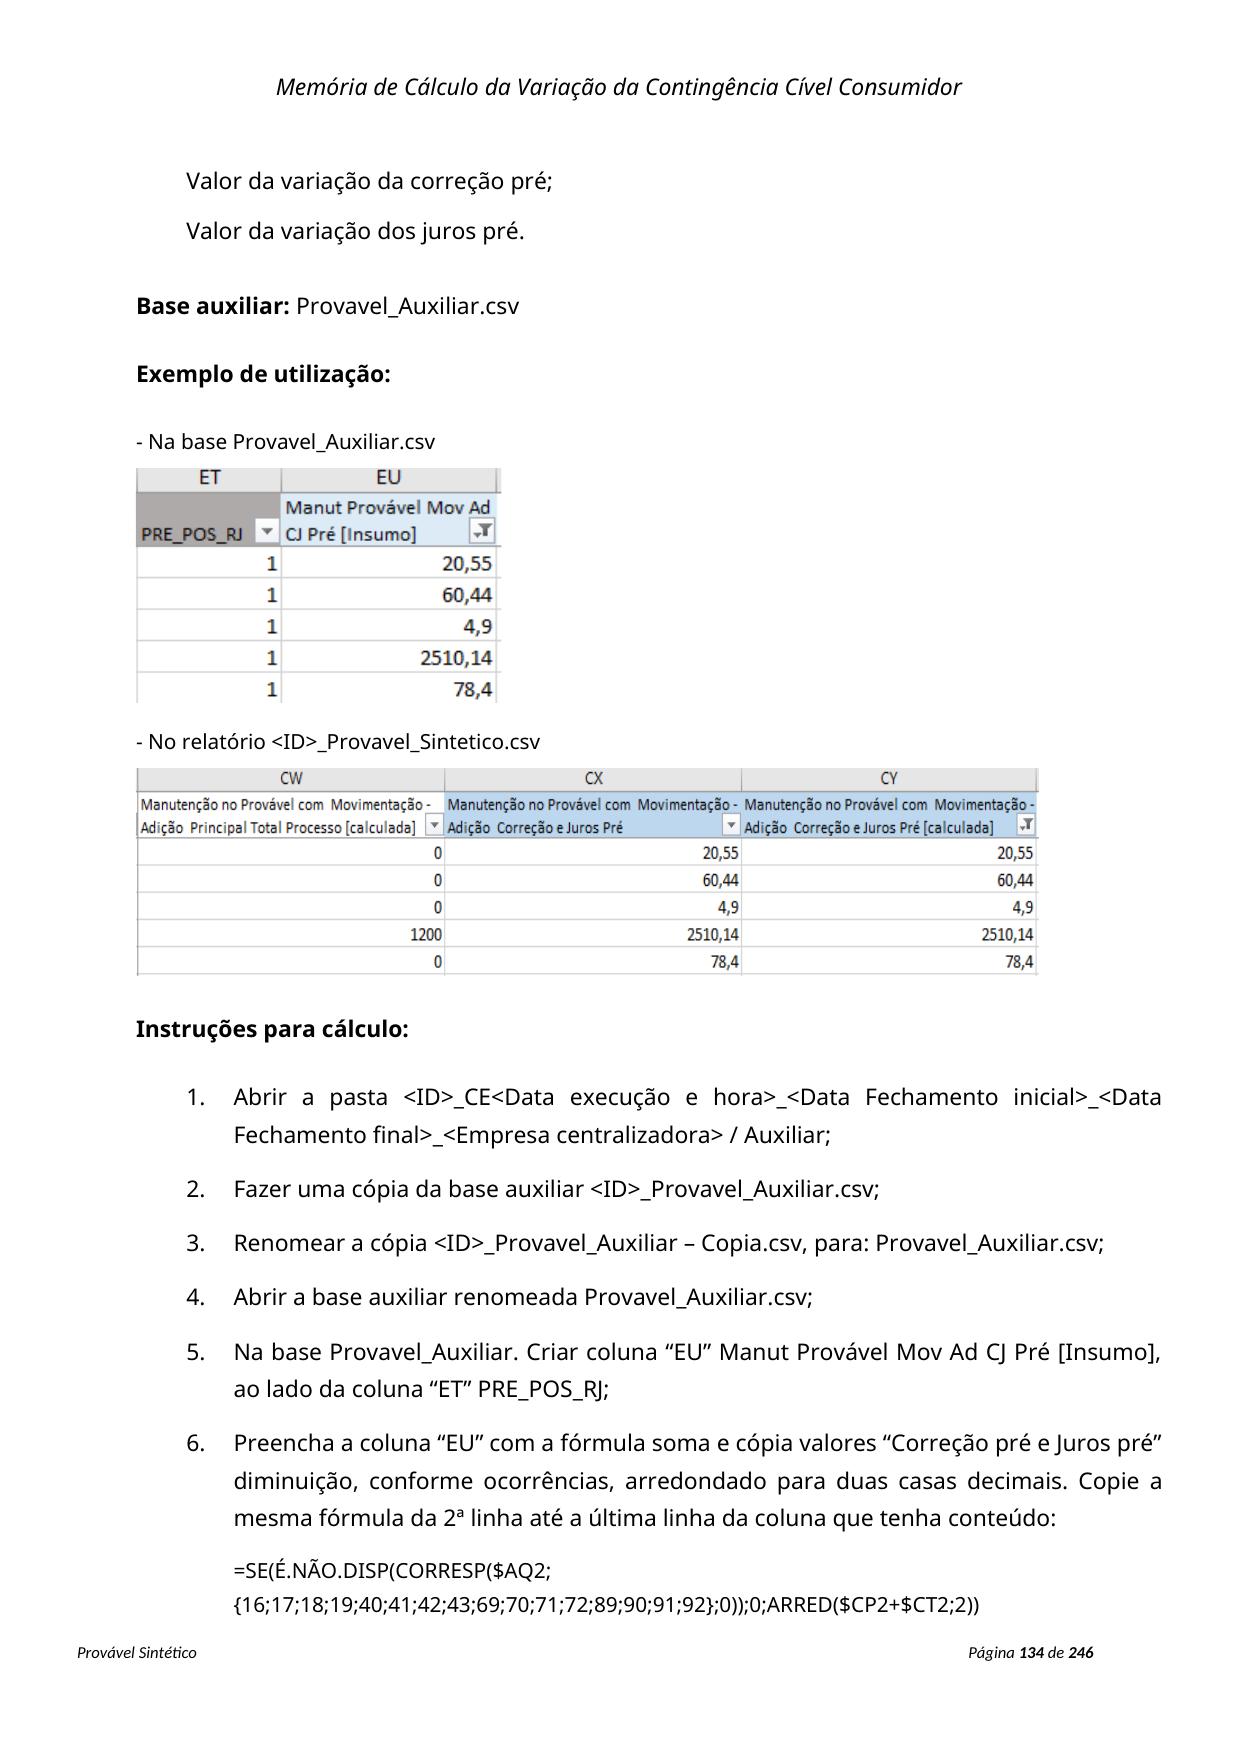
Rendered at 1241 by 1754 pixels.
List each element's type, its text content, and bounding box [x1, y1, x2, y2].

list Renomear a cópia <ID>_Provavel_Auxiliar – Copia.csv, para: Provavel_Auxiliar.csv; [186, 1227, 1163, 1258]
list Fazer uma cópia da base auxiliar <ID>_Provavel_Auxiliar.csv; [186, 1173, 1163, 1204]
list Preencha a coluna “EU” com a fórmula soma e cópia valores “Correção pré e Juros pré” diminuição, conforme ocorrências, arredondado para duas casas decimais. Copie a mesma fórmula da 2ª linha até a última linha da coluna que tenha conteúdo: [186, 1427, 1163, 1533]
picture [135, 468, 502, 703]
picture [135, 768, 1039, 976]
text Instruções para cálculo: [136, 1013, 1163, 1044]
text - No relatório <ID>_Provavel_Sintetico.csv [77, 727, 1163, 756]
text - Na base Provavel_Auxiliar.csv [77, 427, 1163, 456]
list Abrir a pasta <ID>_CE<Data execução e hora>_<Data Fechamento inicial>_<Data Fechamento final>_<Empresa centralizadora> / Auxiliar; [186, 1081, 1163, 1150]
list Na base Provavel_Auxiliar. Criar coluna “EU” Manut Provável Mov Ad CJ Pré [Insumo], ao lado da coluna “ET” PRE_POS_RJ; [186, 1336, 1163, 1404]
text Base auxiliar: Provavel_Auxiliar.csv [136, 289, 1163, 321]
list =SE(É.NÃO.DISP(CORRESP($AQ2;{16;17;18;19;40;41;42;43;69;70;71;72;89;90;91;92};0));0;ARRED($CP2+$CT2;2)) [233, 1556, 1163, 1619]
text Valor da variação da correção pré; [186, 164, 1163, 196]
list Abrir a base auxiliar renomeada Provavel_Auxiliar.csv; [186, 1281, 1163, 1313]
text Valor da variação dos juros pré. [186, 214, 1163, 246]
text Exemplo de utilização: [136, 358, 1163, 389]
